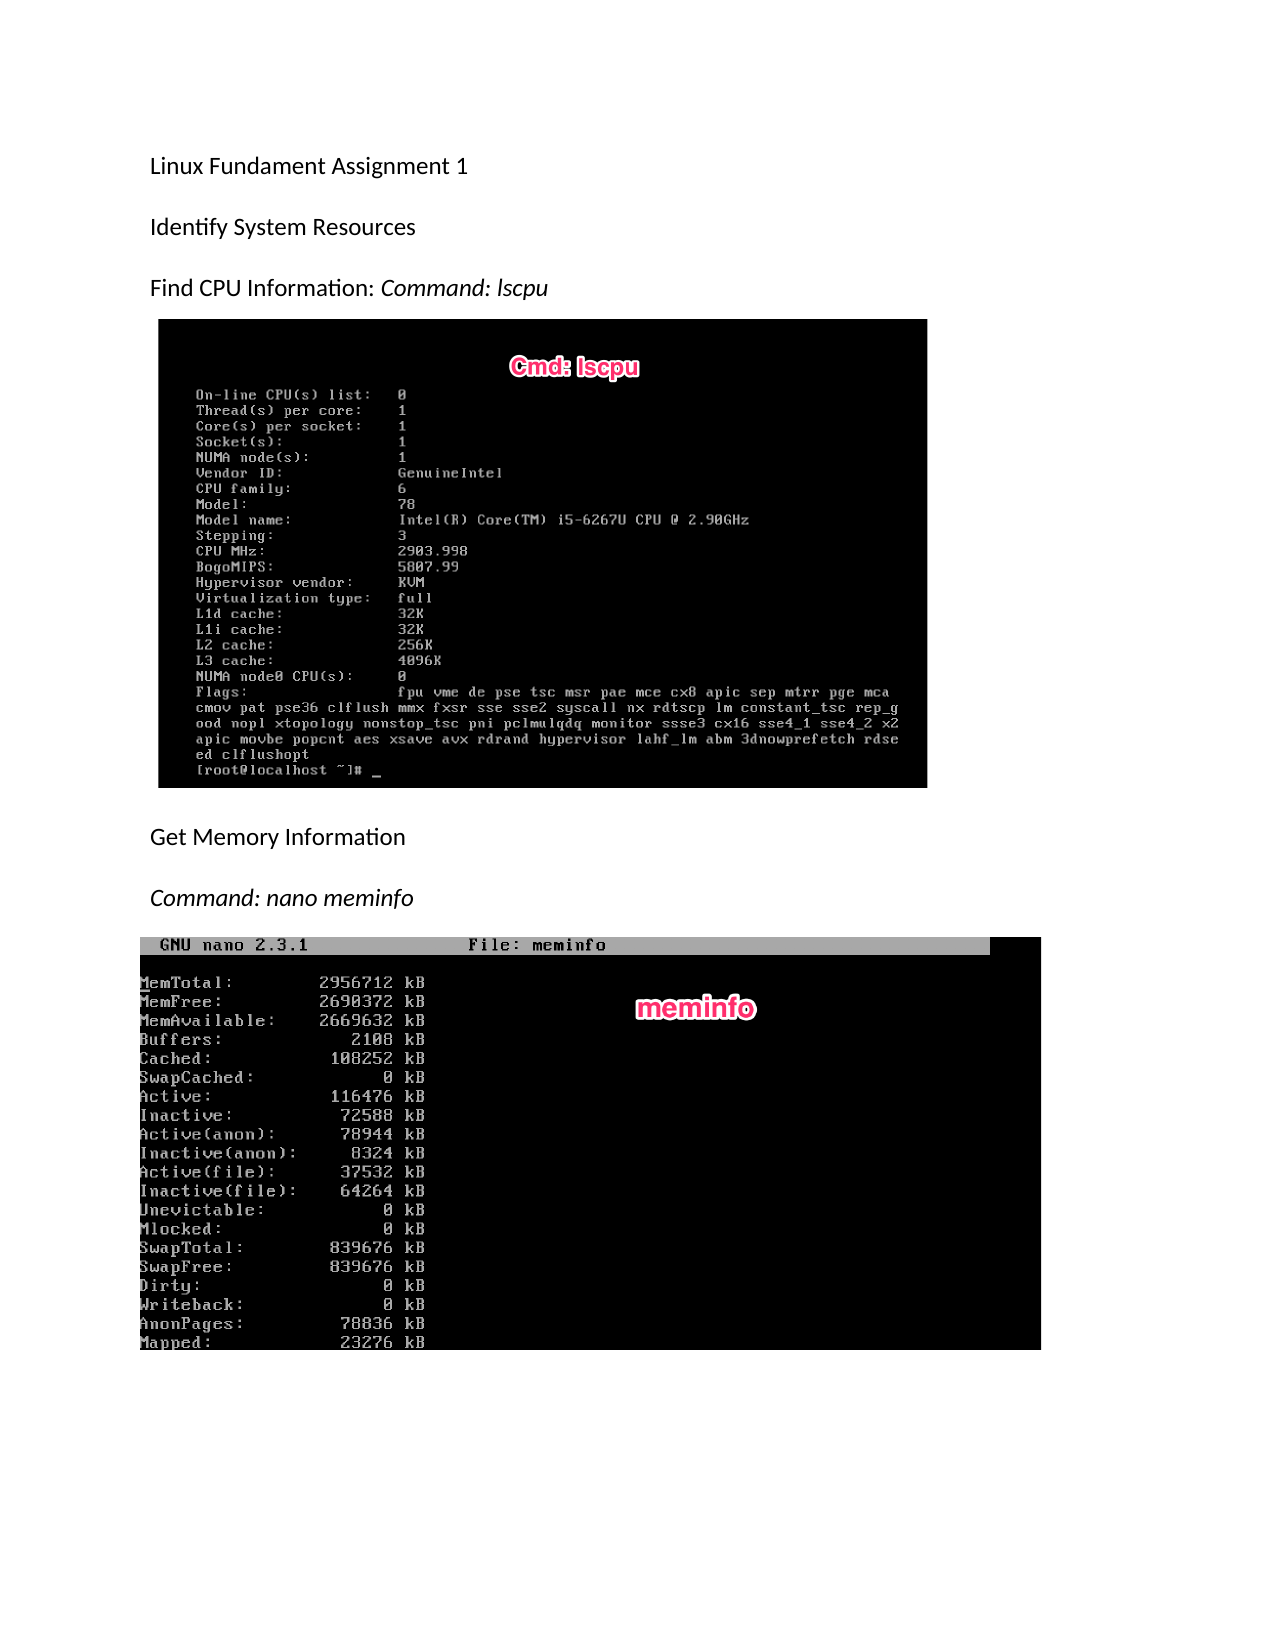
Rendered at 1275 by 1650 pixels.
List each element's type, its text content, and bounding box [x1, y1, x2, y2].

text Command: nano meminfo [150, 882, 1125, 913]
text Find CPU Information: Command: lscpu [150, 272, 1125, 303]
picture [140, 937, 1042, 1350]
text Identify System Resources [150, 211, 1125, 242]
picture [158, 319, 928, 788]
text Get Memory Information [150, 821, 1125, 852]
text Linux Fundament Assignment 1 [150, 150, 1125, 181]
